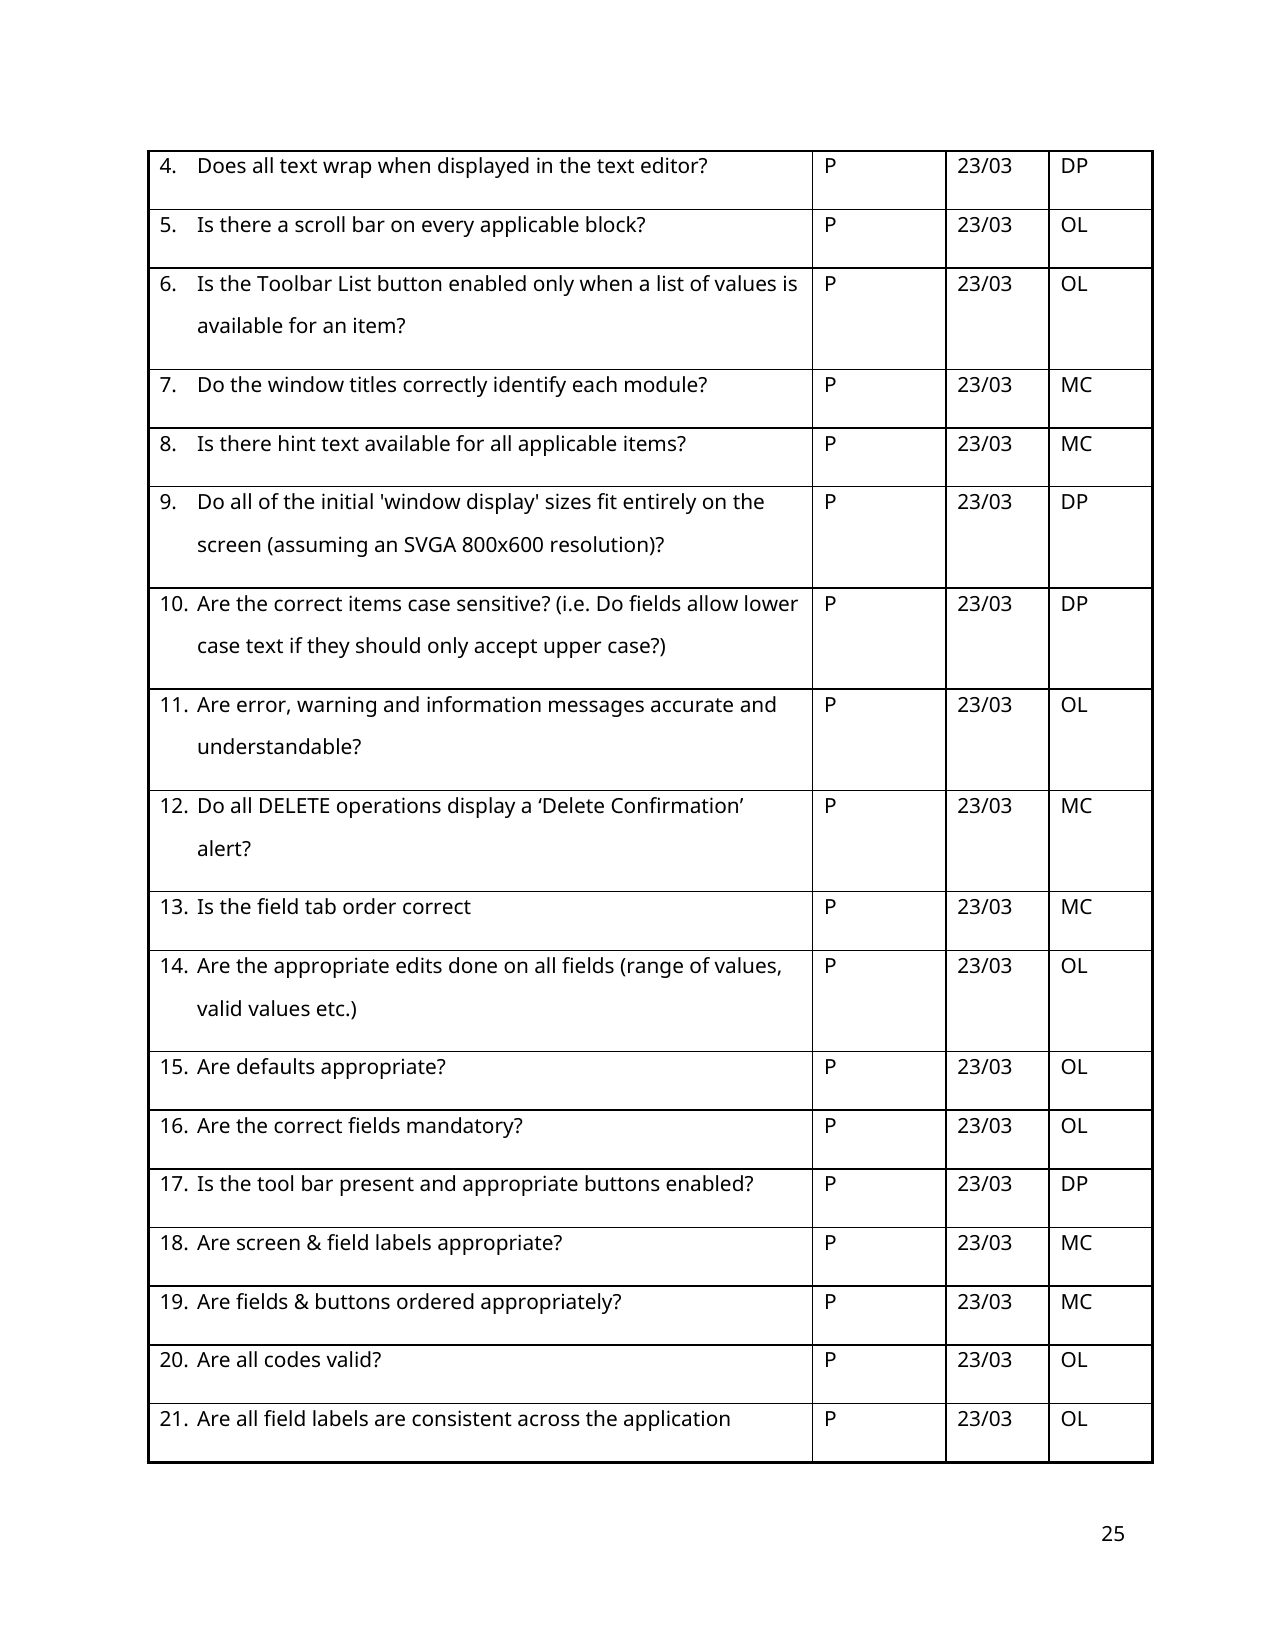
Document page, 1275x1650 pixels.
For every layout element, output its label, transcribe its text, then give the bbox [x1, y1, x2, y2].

table_cell Do all DELETE operations display a ‘Delete Confirmation’ alert? [150, 791, 812, 891]
table_cell P [813, 152, 945, 209]
table_cell P [813, 1228, 945, 1285]
table_cell Does all text wrap when displayed in the text editor? [150, 152, 812, 209]
table_cell P [813, 429, 945, 486]
table_cell 23/03 [947, 210, 1048, 267]
table_cell 23/03 [947, 370, 1048, 427]
table_cell 23/03 [947, 589, 1048, 688]
table_cell Is there a scroll bar on every applicable block? [150, 210, 812, 267]
table_cell OL [1050, 1404, 1151, 1461]
table_cell 23/03 [947, 152, 1048, 209]
table_cell 23/03 [947, 951, 1048, 1051]
table_cell DP [1050, 1170, 1151, 1227]
table_cell Is there hint text available for all applicable items? [150, 429, 812, 486]
table_cell MC [1050, 370, 1151, 427]
table_cell MC [1050, 1287, 1151, 1344]
table_cell Is the Toolbar List button enabled only when a list of values is available for an item? [150, 269, 812, 368]
table_cell P [813, 690, 945, 789]
table_cell P [813, 951, 945, 1051]
table_cell MC [1050, 1228, 1151, 1285]
table_cell OL [1050, 1052, 1151, 1109]
table_cell 23/03 [947, 1228, 1048, 1285]
table_cell OL [1050, 1111, 1151, 1168]
table_cell DP [1050, 487, 1151, 587]
table_cell 23/03 [947, 1404, 1048, 1461]
table_cell 23/03 [947, 791, 1048, 891]
table_cell Are the correct items case sensitive? (i.e. Do fields allow lower case text if they should only accept upper case?) [150, 589, 812, 688]
table_cell MC [1050, 429, 1151, 486]
table_cell Is the field tab order correct [150, 892, 812, 949]
table_cell 23/03 [947, 1287, 1048, 1344]
table_cell OL [1050, 269, 1151, 368]
table_cell 23/03 [947, 690, 1048, 789]
table_cell OL [1050, 951, 1151, 1051]
table_cell P [813, 487, 945, 587]
table_cell P [813, 1052, 945, 1109]
table_cell 23/03 [947, 269, 1048, 368]
table_cell Are all codes valid? [150, 1346, 812, 1403]
table_cell 23/03 [947, 429, 1048, 486]
table_cell P [813, 210, 945, 267]
table_cell DP [1050, 152, 1151, 209]
table_cell Are the correct fields mandatory? [150, 1111, 812, 1168]
table_cell 23/03 [947, 487, 1048, 587]
table_cell DP [1050, 589, 1151, 688]
table_cell Are screen & field labels appropriate? [150, 1228, 812, 1285]
table_cell P [813, 1287, 945, 1344]
table_cell OL [1050, 1346, 1151, 1403]
table_cell Are all field labels are consistent across the application [150, 1404, 812, 1461]
table_cell P [813, 589, 945, 688]
table_cell OL [1050, 690, 1151, 789]
table_cell OL [1050, 210, 1151, 267]
table_cell P [813, 1111, 945, 1168]
table_cell Do all of the initial 'window display' sizes fit entirely on the screen (assuming an SVGA 800x600 resolution)? [150, 487, 812, 587]
table_cell 23/03 [947, 1052, 1048, 1109]
table_cell 23/03 [947, 1170, 1048, 1227]
table_cell P [813, 269, 945, 368]
table_cell Are error, warning and information messages accurate and understandable? [150, 690, 812, 789]
table_cell P [813, 1346, 945, 1403]
table_cell P [813, 370, 945, 427]
table_cell P [813, 1170, 945, 1227]
table_cell Are fields & buttons ordered appropriately? [150, 1287, 812, 1344]
table_cell P [813, 1404, 945, 1461]
table_cell P [813, 791, 945, 891]
table_cell P [813, 892, 945, 949]
table_cell Are defaults appropriate? [150, 1052, 812, 1109]
table_cell MC [1050, 791, 1151, 891]
table_cell Are the appropriate edits done on all fields (range of values, valid values etc.) [150, 951, 812, 1051]
table_cell Is the tool bar present and appropriate buttons enabled? [150, 1170, 812, 1227]
table_cell MC [1050, 892, 1151, 949]
table_cell 23/03 [947, 1346, 1048, 1403]
table_cell Do the window titles correctly identify each module? [150, 370, 812, 427]
table_cell 23/03 [947, 892, 1048, 949]
table_cell 23/03 [947, 1111, 1048, 1168]
